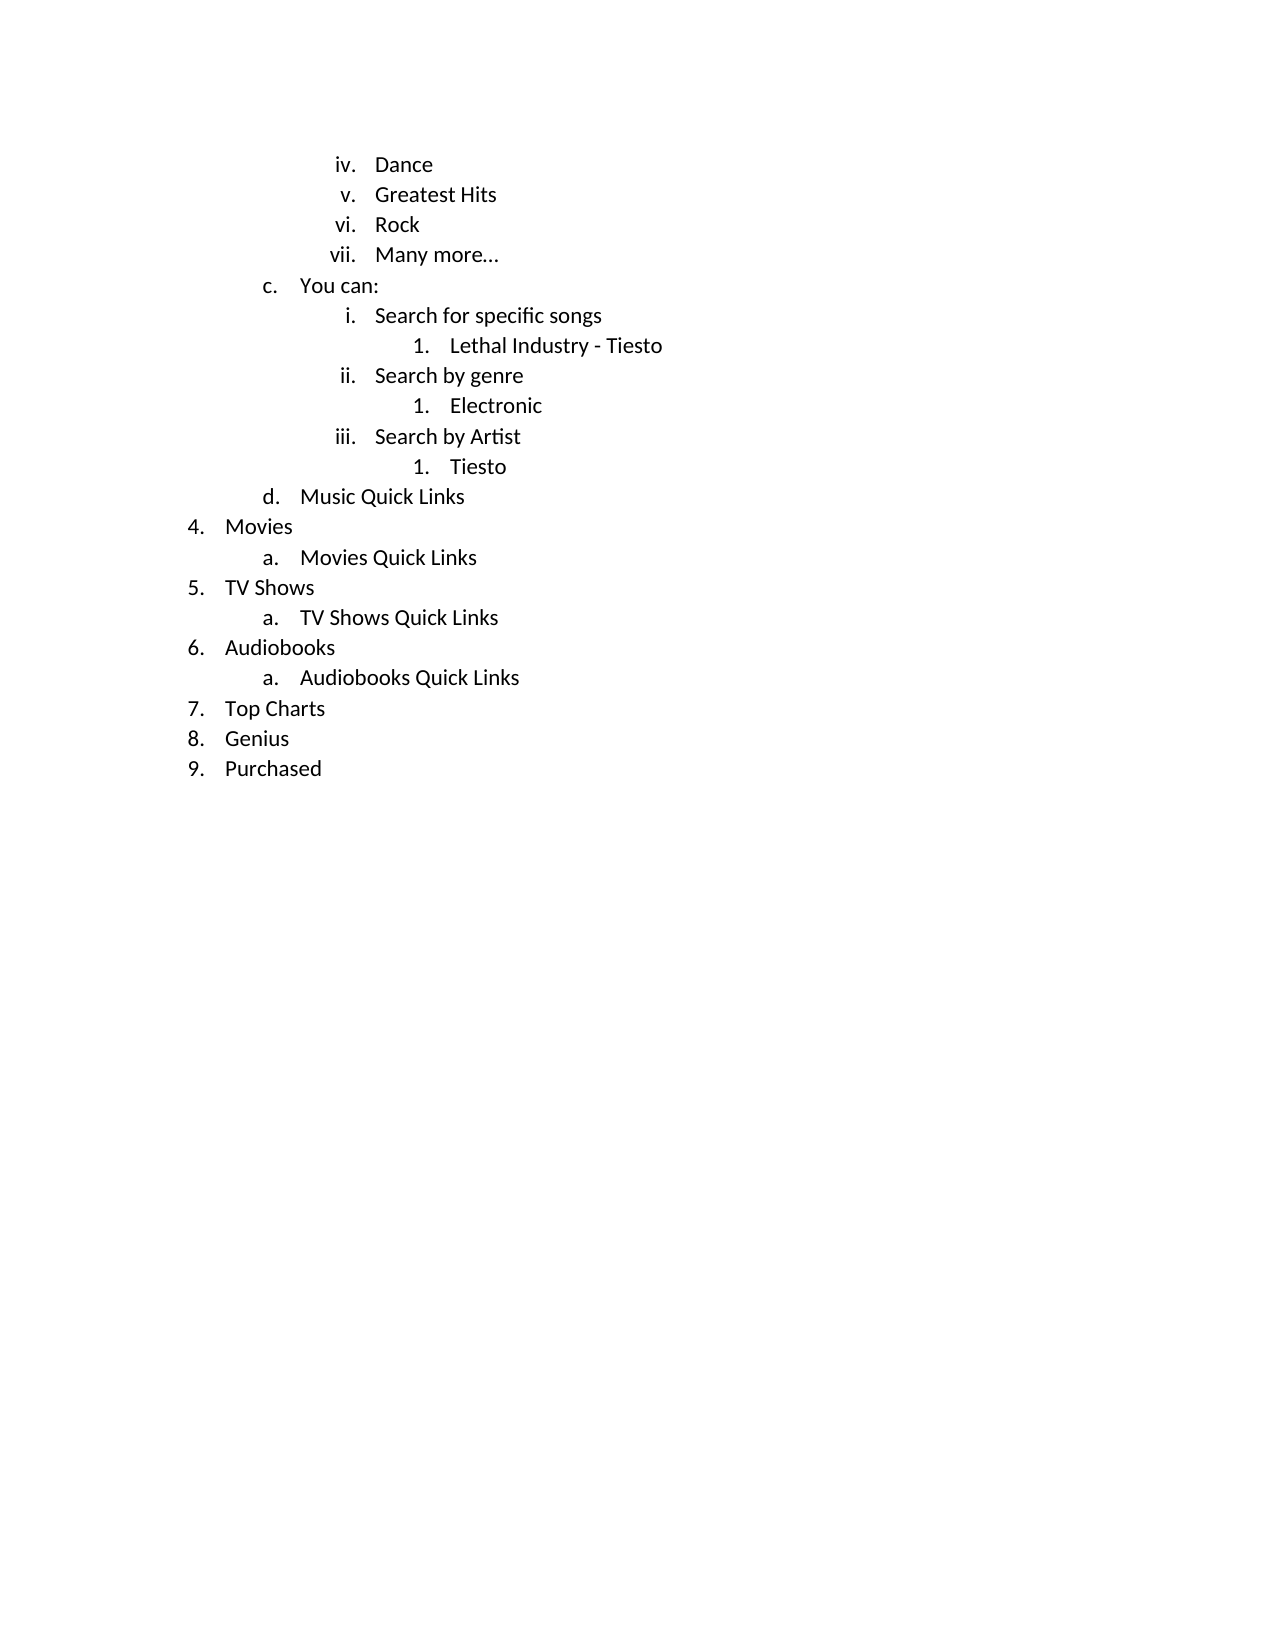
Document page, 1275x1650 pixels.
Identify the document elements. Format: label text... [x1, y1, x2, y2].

list TV Shows Quick Links [262, 603, 1125, 631]
list Greatest Hits [356, 180, 1125, 208]
list Tiesto [412, 452, 1125, 480]
list Electronic [412, 392, 1125, 420]
list Music Quick Links [262, 482, 1125, 510]
list Dance [356, 150, 1125, 178]
list Genius [187, 724, 1125, 752]
list Top Charts [187, 694, 1125, 722]
list Purchased [187, 754, 1125, 782]
list Search for specific songs [356, 301, 1125, 329]
list Lethal Industry - Tiesto [412, 331, 1125, 359]
list Many more… [356, 241, 1125, 269]
list Search by genre [356, 361, 1125, 389]
list Rock [356, 210, 1125, 238]
list Audiobooks Quick Links [262, 663, 1125, 692]
list TV Shows [187, 573, 1125, 601]
list Movies Quick Links [262, 543, 1125, 571]
list Audiobooks [187, 633, 1125, 661]
list Search by Artist [356, 422, 1125, 450]
list Movies [187, 512, 1125, 541]
list You can: [262, 271, 1125, 299]
